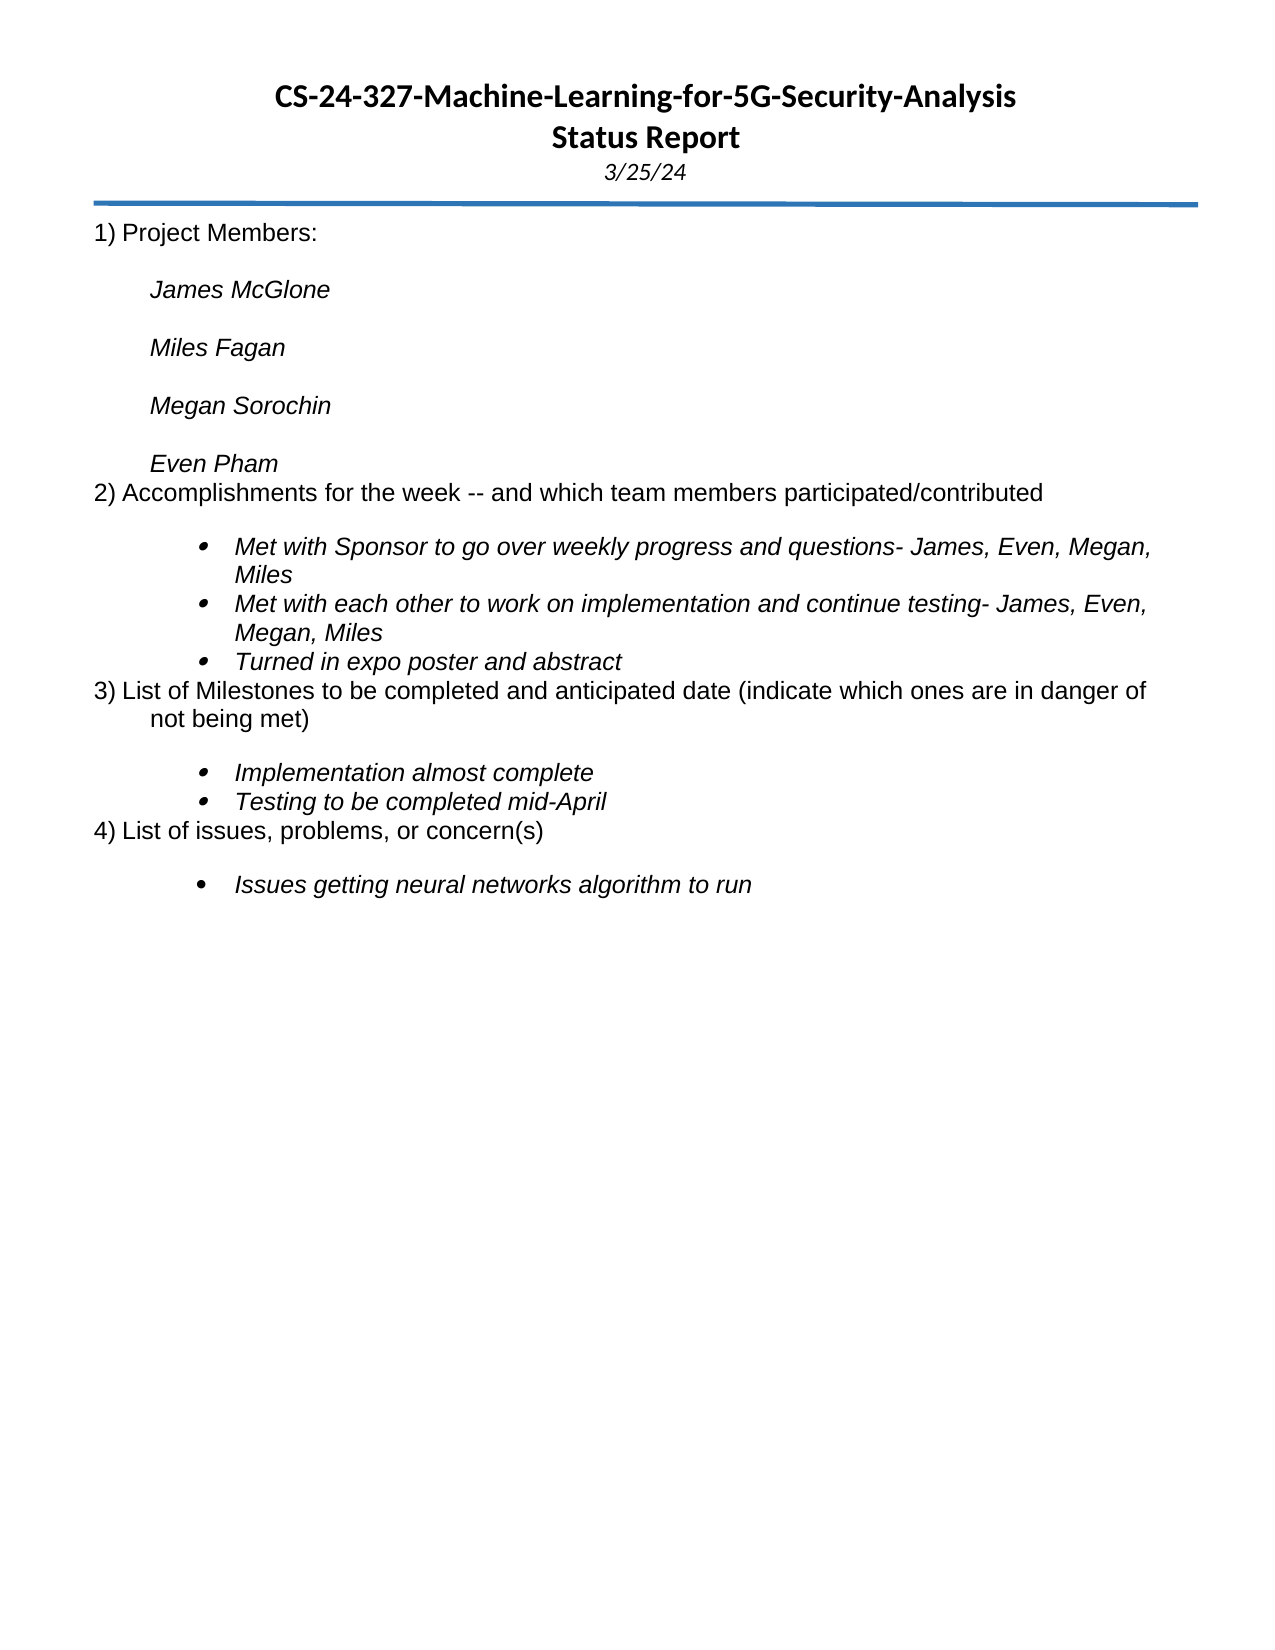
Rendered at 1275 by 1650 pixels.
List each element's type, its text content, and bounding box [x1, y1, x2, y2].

list Met with Sponsor to go over weekly progress and questions- James, Even, Megan, Miles [197, 532, 1170, 589]
list Turned in expo poster and abstract [197, 647, 1170, 676]
list Accomplishments for the week -- and which team members participated/contributed [94, 478, 1170, 507]
list Issues getting neural networks algorithm to run [197, 870, 1170, 898]
list Implementation almost complete [197, 758, 1170, 787]
list Met with each other to work on implementation and continue testing- James, Even, Megan, Miles [197, 589, 1170, 647]
list Project Members: [94, 217, 1170, 246]
text Miles Fagan [122, 333, 1170, 362]
text Megan Sorochin [122, 391, 1170, 420]
text James McGlone [122, 275, 1170, 304]
list List of Milestones to be completed and anticipated date (indicate which ones are in danger of not being met) [94, 676, 1170, 733]
list Testing to be completed mid-April [197, 787, 1170, 816]
list List of issues, problems, or concern(s) [94, 816, 1170, 845]
text Even Pham [122, 449, 1170, 478]
